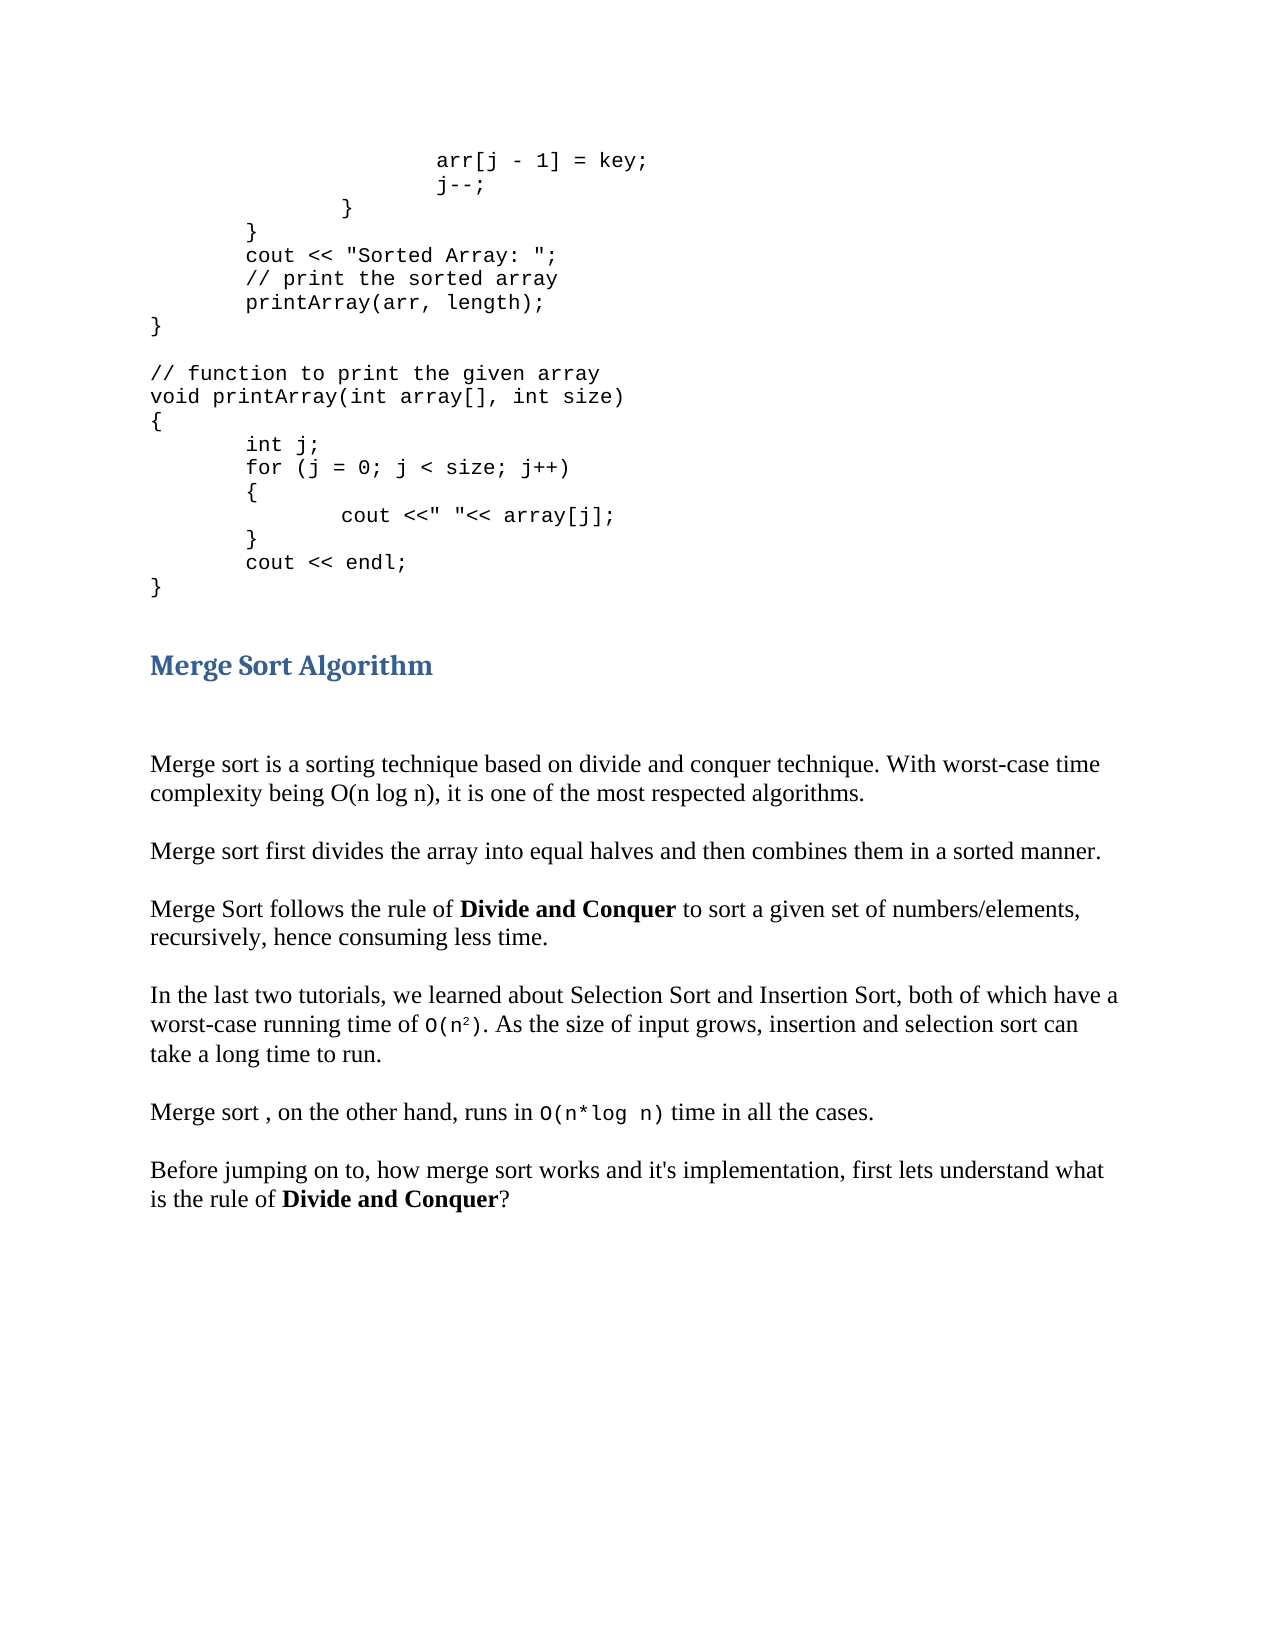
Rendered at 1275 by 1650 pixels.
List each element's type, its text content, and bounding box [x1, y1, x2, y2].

text j--; [150, 174, 1125, 197]
text arr[j - 1] = key; [150, 150, 1125, 174]
subtitle Merge Sort Algorithm [150, 649, 1125, 683]
text } [150, 197, 1125, 221]
text cout << "Sorted Array: "; [150, 244, 1125, 268]
text Merge Sort follows the rule of Divide and Conquer to sort a given set of numbers/elements, recursively, hence consuming less time. [150, 894, 1125, 951]
text } [150, 528, 1125, 552]
text Before jumping on to, how merge sort works and it's implementation, first lets understand what is the rule of Divide and Conquer? [150, 1155, 1125, 1213]
text cout << endl; [150, 552, 1125, 576]
text } [150, 576, 1125, 599]
text // function to print the given array [150, 363, 1125, 386]
text Merge sort is a sorting technique based on divide and conquer technique. With worst-case time complexity being Ο(n log n), it is one of the most respected algorithms. [150, 749, 1125, 807]
text Merge sort first divides the array into equal halves and then combines them in a sorted manner. [150, 836, 1125, 864]
text printArray(arr, length); [150, 292, 1125, 316]
text void printArray(int array[], int size) [150, 386, 1125, 410]
text for (j = 0; j < size; j++) [150, 457, 1125, 481]
text cout <<" "<< array[j]; [150, 505, 1125, 528]
text { [150, 481, 1125, 505]
text { [150, 410, 1125, 434]
text } [150, 221, 1125, 244]
text int j; [150, 434, 1125, 457]
text } [150, 316, 1125, 339]
text In the last two tutorials, we learned about Selection Sort and Insertion Sort, both of which have a worst-case running time of O(n2). As the size of input grows, insertion and selection sort can take a long time to run. [150, 980, 1125, 1067]
text // print the sorted array [150, 268, 1125, 292]
text Merge sort , on the other hand, runs in O(n*log n) time in all the cases. [150, 1097, 1125, 1126]
